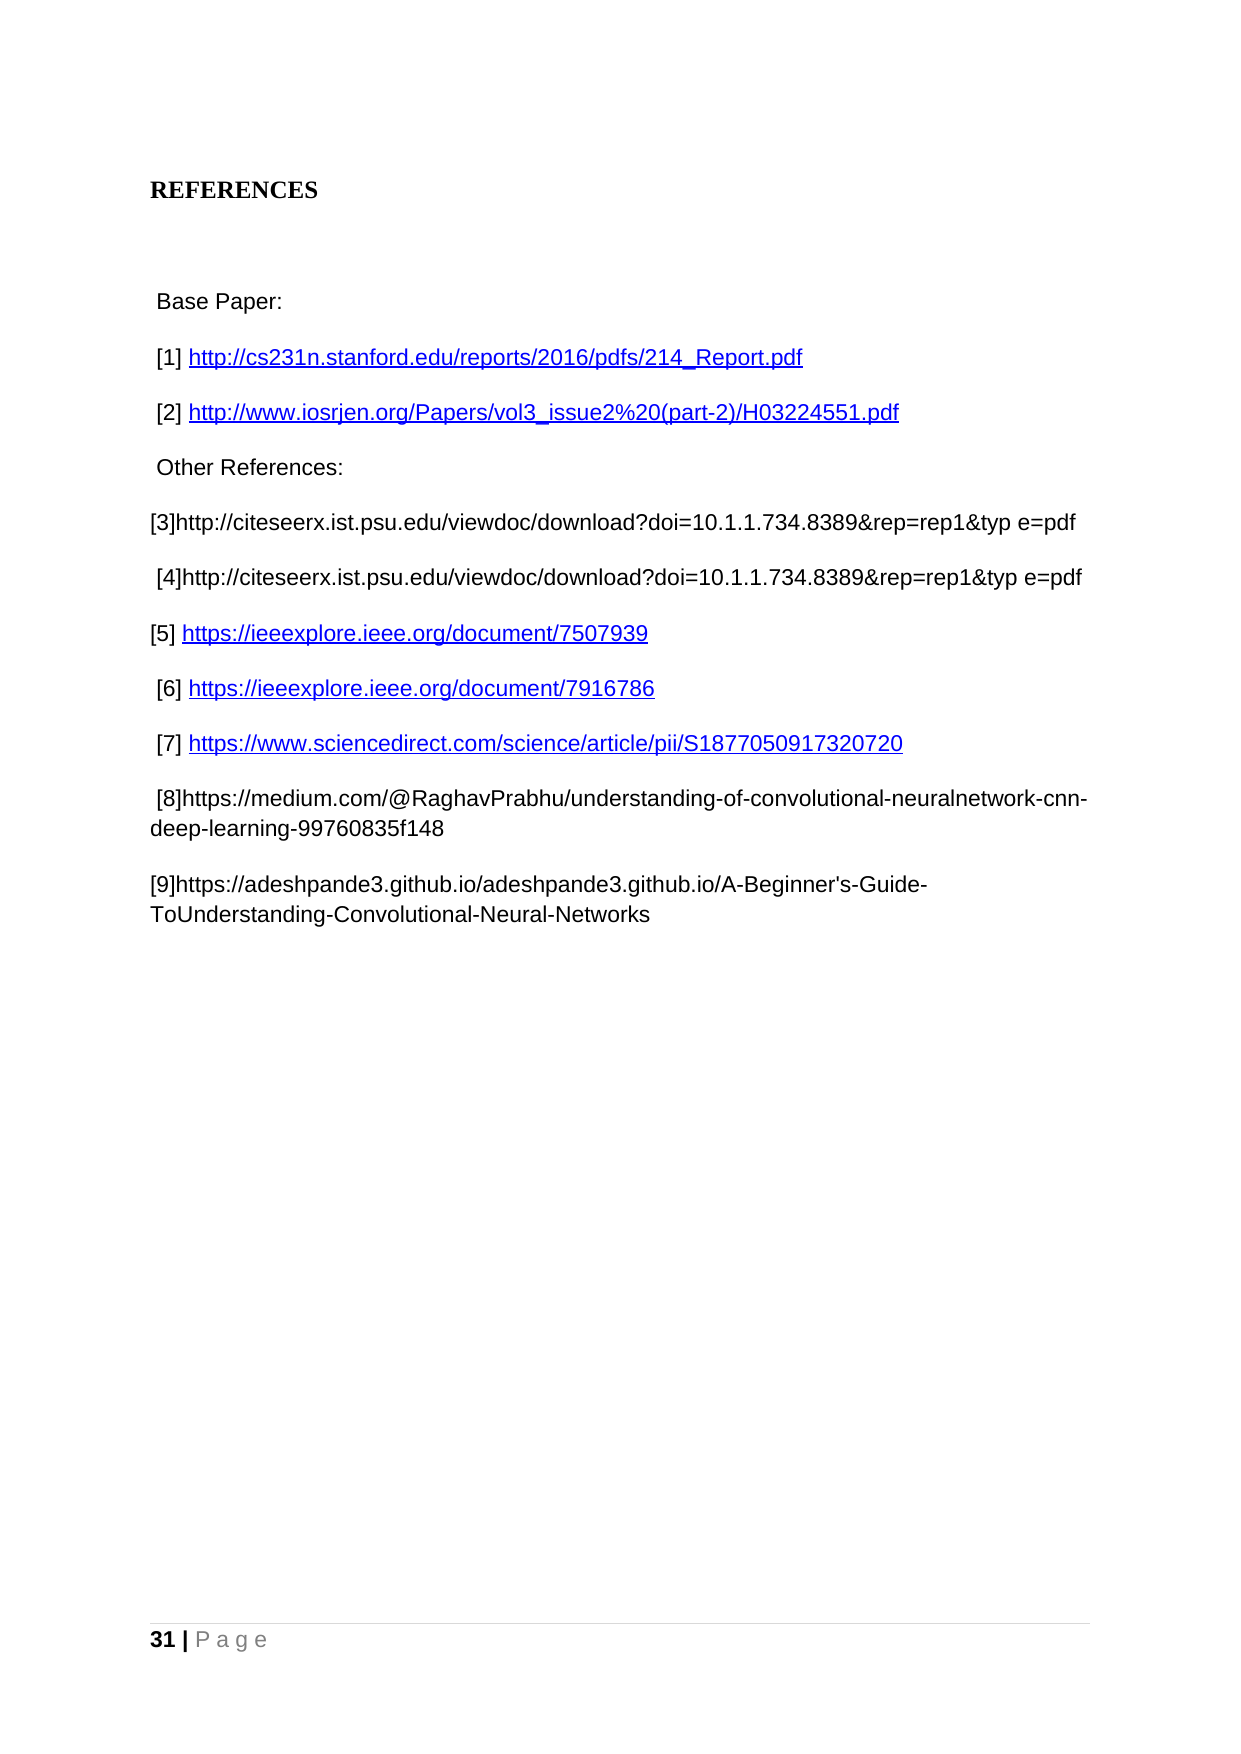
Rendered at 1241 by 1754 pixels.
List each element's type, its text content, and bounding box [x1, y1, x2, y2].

text [9]https://adeshpande3.github.io/adeshpande3.github.io/A-Beginner's-Guide-ToUnderstanding-Convolutional-Neural-Networks [150, 871, 1090, 927]
text [5] https://ieeexplore.ieee.org/document/7507939 [150, 619, 1090, 646]
text [6] https://ieeexplore.ieee.org/document/7916786 [150, 675, 1090, 701]
text REFERENCES [150, 175, 1090, 204]
text Other References: [150, 454, 1090, 480]
text [3]http://citeseerx.ist.psu.edu/viewdoc/download?doi=10.1.1.734.8389&rep=rep1&typ e=pdf [150, 509, 1090, 535]
text Base Paper: [150, 288, 1090, 314]
text [4]http://citeseerx.ist.psu.edu/viewdoc/download?doi=10.1.1.734.8389&rep=rep1&typ e=pdf [150, 564, 1090, 591]
text [7] https://www.sciencedirect.com/science/article/pii/S1877050917320720 [150, 730, 1090, 756]
text [2] http://www.iosrjen.org/Papers/vol3_issue2%20(part-2)/H03224551.pdf [150, 399, 1090, 425]
text [1] http://cs231n.stanford.edu/reports/2016/pdfs/214_Report.pdf [150, 343, 1090, 370]
text [8]https://medium.com/@RaghavPrabhu/understanding-of-convolutional-neuralnetwork-cnn-deep-learning-99760835f148 [150, 785, 1090, 842]
